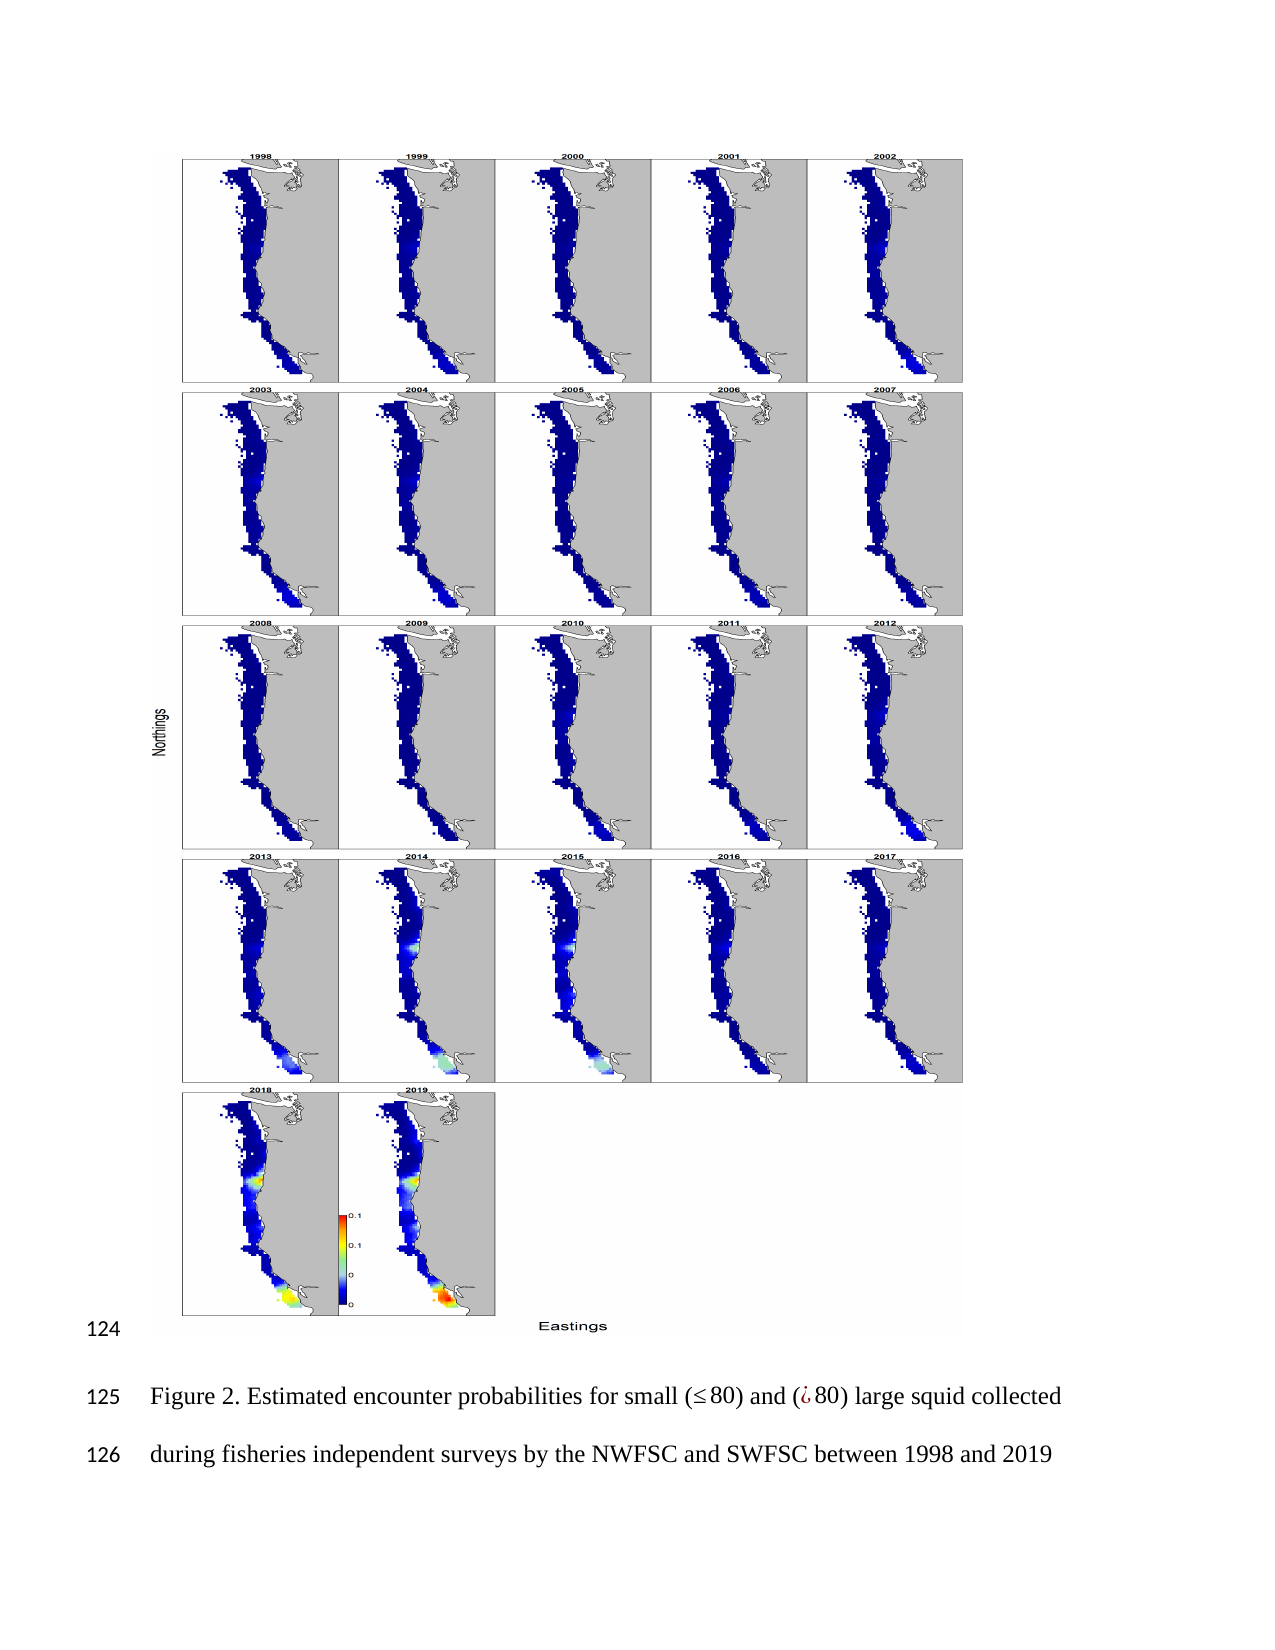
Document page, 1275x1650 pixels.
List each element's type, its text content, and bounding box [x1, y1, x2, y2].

picture [150, 150, 963, 1336]
text Figure 2. Estimated encounter probabilities for small () and () large squid collected during fisheries independent surveys by the NWFSC and SWFSC between 1998 and 2019 [150, 1381, 1125, 1468]
